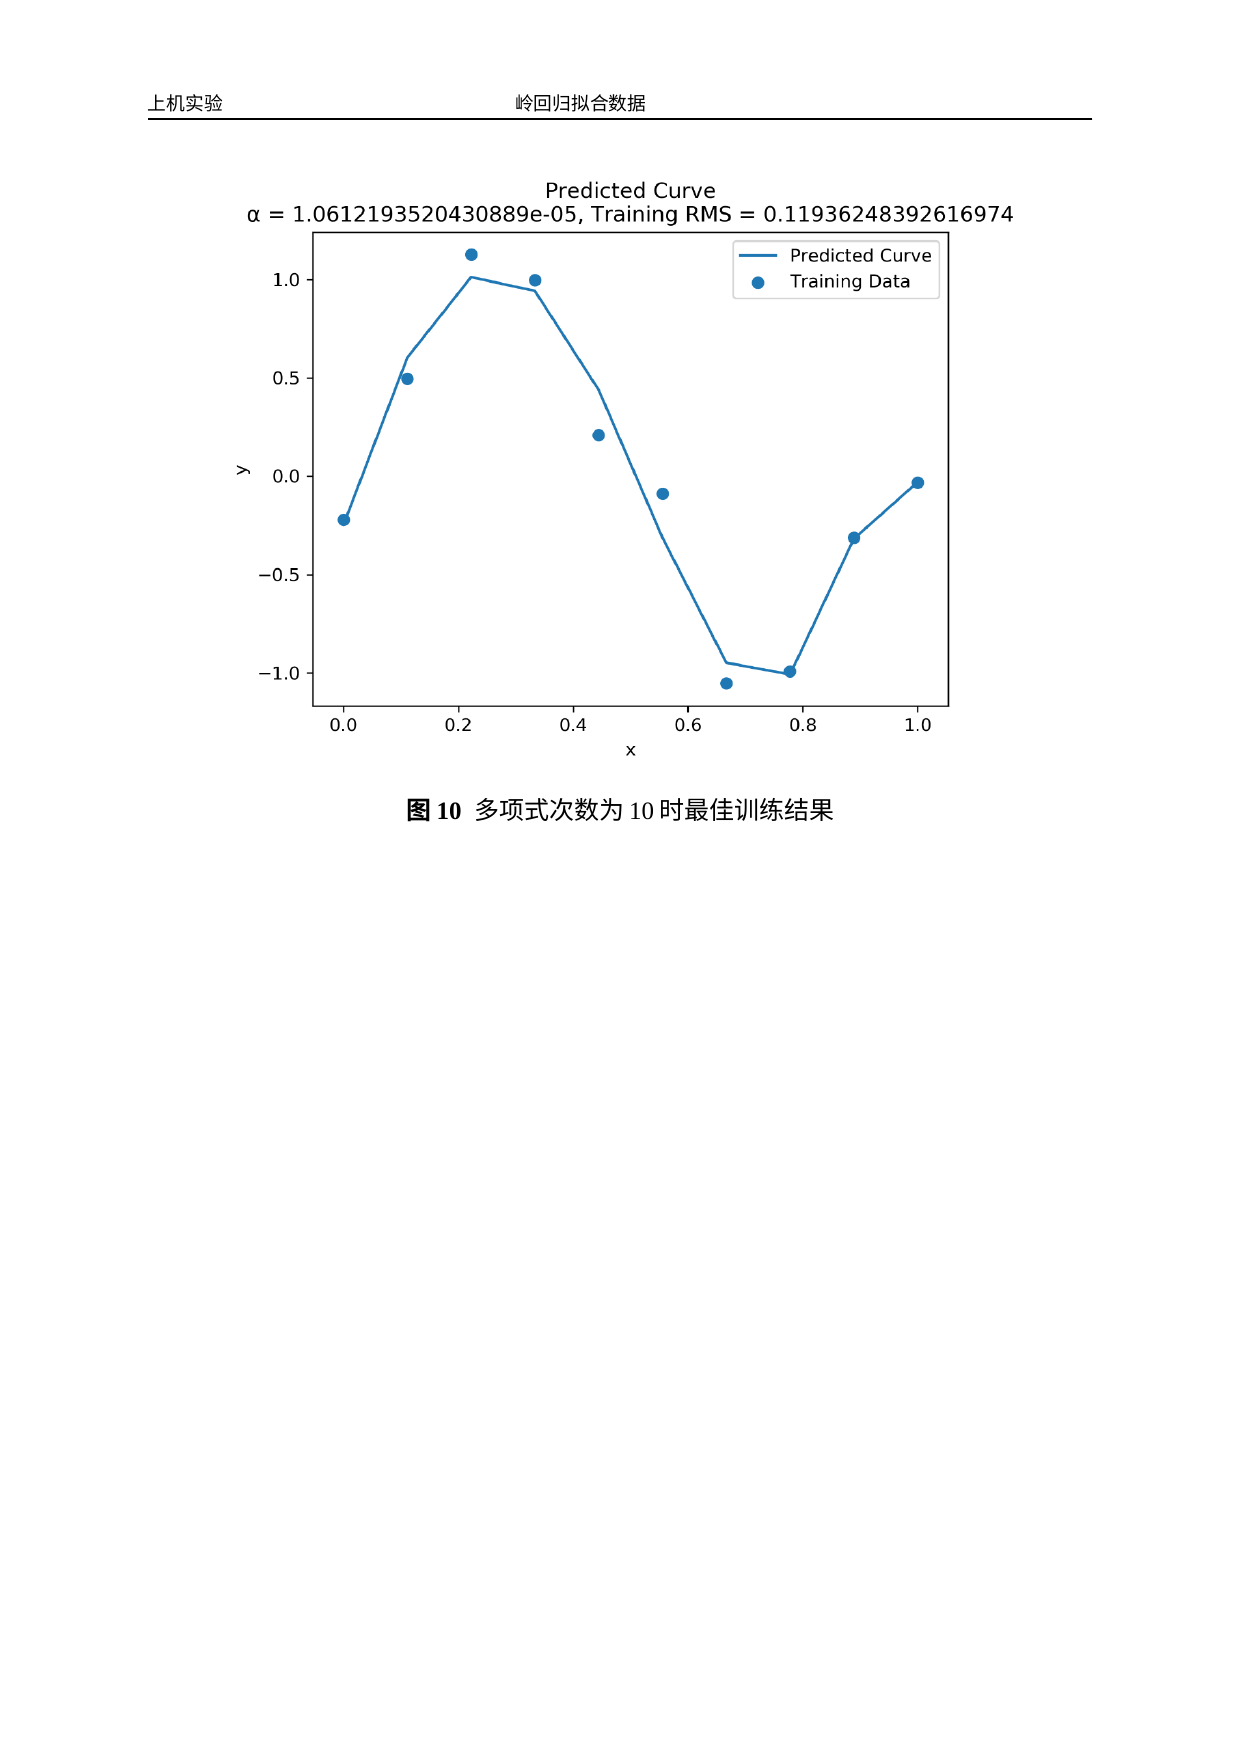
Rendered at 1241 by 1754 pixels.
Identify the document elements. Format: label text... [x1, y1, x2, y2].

picture [210, 158, 1030, 773]
text 图10 多项式次数为10时最佳训练结果 [148, 776, 1092, 841]
